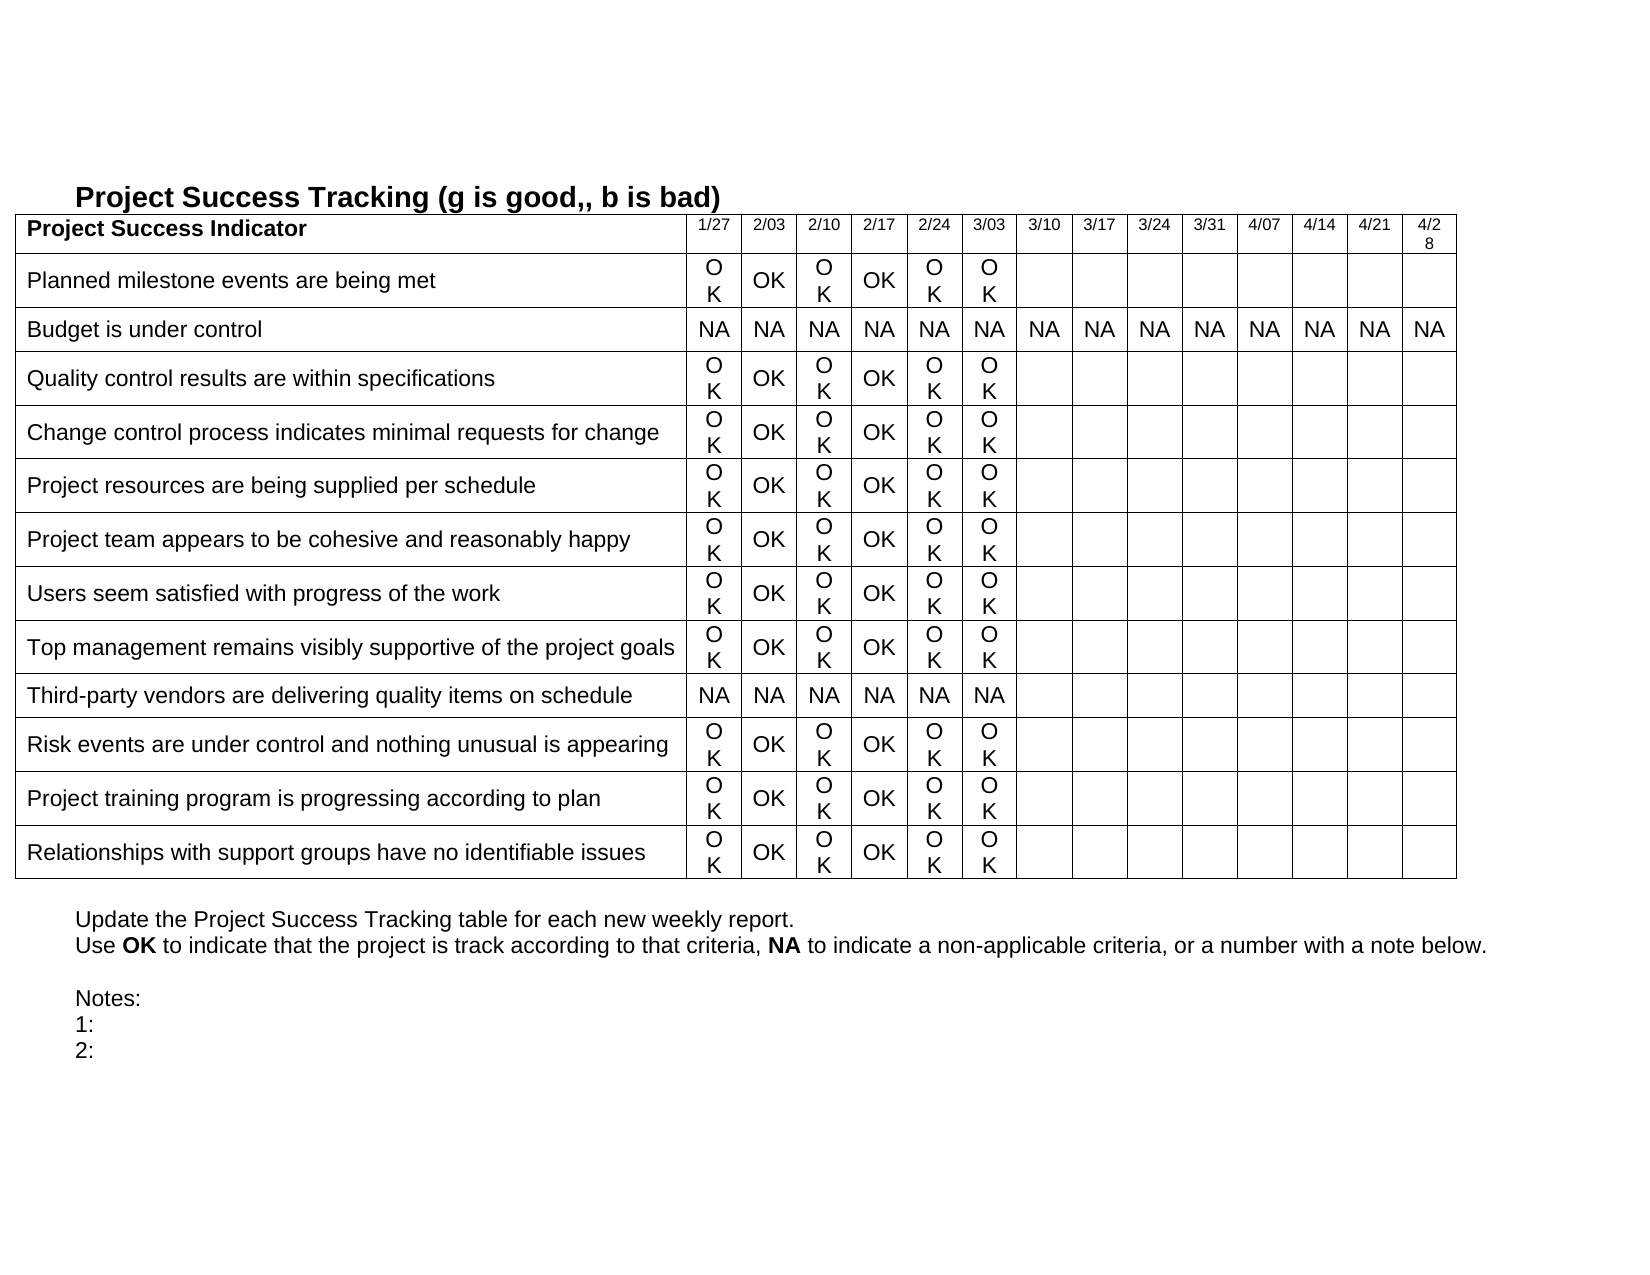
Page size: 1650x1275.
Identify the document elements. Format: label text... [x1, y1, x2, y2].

table_cell [1238, 352, 1292, 404]
table_cell NA [963, 674, 1016, 717]
table_cell [1183, 513, 1237, 566]
table_cell OK [797, 406, 851, 458]
table_cell [1128, 826, 1182, 878]
table_cell [1238, 718, 1292, 771]
table_cell [1128, 621, 1182, 673]
table_cell [1128, 513, 1182, 566]
table_cell OK [963, 826, 1016, 878]
table_cell NA [1293, 308, 1347, 351]
table_header 4/28 [1403, 215, 1456, 253]
table_cell NA [687, 674, 741, 717]
table_cell [1293, 621, 1347, 673]
table_cell [1017, 772, 1072, 824]
table_cell [1183, 254, 1237, 307]
table_cell [1073, 513, 1127, 566]
table_cell [1073, 826, 1127, 878]
text 1: [75, 1011, 1575, 1037]
table_cell Project team appears to be cohesive and reasonably happy [16, 513, 686, 566]
table_header 3/17 [1073, 215, 1127, 253]
table_cell NA [1017, 308, 1072, 351]
table_cell [1017, 567, 1072, 619]
table_cell [1238, 674, 1292, 717]
table_header 3/31 [1183, 215, 1237, 253]
table_cell [1238, 459, 1292, 512]
table_cell OK [852, 513, 907, 566]
table_cell OK [963, 352, 1016, 404]
table_cell OK [687, 772, 741, 824]
table_cell NA [742, 674, 796, 717]
table_cell OK [852, 459, 907, 512]
table_header 3/03 [963, 215, 1016, 253]
text Notes: [75, 985, 1575, 1011]
table_cell NA [852, 674, 907, 717]
table_cell OK [797, 772, 851, 824]
table_cell [1403, 513, 1456, 566]
table_cell OK [797, 567, 851, 619]
table_cell OK [963, 406, 1016, 458]
table_cell Planned milestone events are being met [16, 254, 686, 307]
table_cell [1073, 621, 1127, 673]
table_cell [1183, 718, 1237, 771]
table_cell Users seem satisfied with progress of the work [16, 567, 686, 619]
table_cell OK [742, 459, 796, 512]
table_cell [1348, 772, 1402, 824]
table_cell [1403, 674, 1456, 717]
table_cell NA [1348, 308, 1402, 351]
table_cell OK [852, 772, 907, 824]
table_cell OK [687, 513, 741, 566]
table_cell OK [852, 254, 907, 307]
table_cell [1403, 772, 1456, 824]
table_cell OK [963, 567, 1016, 619]
table_cell [1073, 254, 1127, 307]
table_cell [1128, 772, 1182, 824]
table_cell OK [742, 621, 796, 673]
table_cell [1238, 772, 1292, 824]
table_cell [1183, 352, 1237, 404]
table_header 4/21 [1348, 215, 1402, 253]
table_cell [1128, 352, 1182, 404]
table_header 1/27 [687, 215, 741, 253]
table_cell [1073, 772, 1127, 824]
table_cell [1348, 567, 1402, 619]
table_cell [1017, 352, 1072, 404]
table_cell [1403, 718, 1456, 771]
table_cell OK [908, 406, 962, 458]
table_cell [1293, 567, 1347, 619]
table_header 3/10 [1017, 215, 1072, 253]
table_cell [1293, 674, 1347, 717]
table_cell Quality control results are within specifications [16, 352, 686, 404]
table_cell [1348, 459, 1402, 512]
table_cell [1403, 459, 1456, 512]
table_cell OK [963, 459, 1016, 512]
table_cell Project training program is progressing according to plan [16, 772, 686, 824]
table_cell [1293, 352, 1347, 404]
table_cell [1348, 674, 1402, 717]
text Update the Project Success Tracking table for each new weekly report. [75, 906, 1575, 932]
table_cell NA [852, 308, 907, 351]
table_cell OK [687, 254, 741, 307]
table_cell OK [908, 567, 962, 619]
table_cell [1017, 718, 1072, 771]
table_cell [1183, 621, 1237, 673]
table_cell [1128, 254, 1182, 307]
table_cell OK [797, 621, 851, 673]
table_cell [1348, 513, 1402, 566]
table_cell OK [687, 352, 741, 404]
table_cell [1348, 621, 1402, 673]
text 2: [75, 1037, 1575, 1064]
table_cell OK [687, 621, 741, 673]
table_cell [1238, 621, 1292, 673]
table_cell [1238, 406, 1292, 458]
table_cell [1348, 826, 1402, 878]
table_cell OK [852, 621, 907, 673]
table_cell NA [1128, 308, 1182, 351]
table_cell [1238, 567, 1292, 619]
table_cell [1403, 567, 1456, 619]
table_cell [1183, 772, 1237, 824]
table_cell NA [797, 674, 851, 717]
table_cell [1183, 826, 1237, 878]
table_cell OK [797, 352, 851, 404]
table_cell OK [797, 254, 851, 307]
table_cell [1403, 352, 1456, 404]
text Project Success Tracking (g is good,, b is bad) [75, 180, 1575, 214]
table_cell [1293, 406, 1347, 458]
table_cell [1128, 674, 1182, 717]
table_header 2/10 [797, 215, 851, 253]
table_cell OK [908, 826, 962, 878]
table_cell [1073, 352, 1127, 404]
table_cell OK [908, 513, 962, 566]
table_cell OK [908, 254, 962, 307]
table_cell [1403, 254, 1456, 307]
table_cell [1073, 459, 1127, 512]
table_cell OK [963, 772, 1016, 824]
table_header 4/14 [1293, 215, 1347, 253]
table_cell Budget is under control [16, 308, 686, 351]
table_cell NA [963, 308, 1016, 351]
table_cell OK [687, 406, 741, 458]
table_cell [1017, 826, 1072, 878]
table_cell Change control process indicates minimal requests for change [16, 406, 686, 458]
table_cell Project resources are being supplied per schedule [16, 459, 686, 512]
table_header 2/03 [742, 215, 796, 253]
table_cell [1183, 406, 1237, 458]
table_header 2/24 [908, 215, 962, 253]
table_cell OK [797, 459, 851, 512]
table_cell OK [742, 718, 796, 771]
table_header 2/17 [852, 215, 907, 253]
table_cell [1293, 718, 1347, 771]
table_cell [1183, 459, 1237, 512]
table_cell [1238, 254, 1292, 307]
table_cell [1293, 459, 1347, 512]
table_cell OK [687, 718, 741, 771]
table_cell Relationships with support groups have no identifiable issues [16, 826, 686, 878]
table_cell [1073, 567, 1127, 619]
table_cell [1017, 459, 1072, 512]
table_cell [1293, 513, 1347, 566]
table_cell [1073, 406, 1127, 458]
table_cell [1293, 772, 1347, 824]
table_cell [1017, 674, 1072, 717]
table_cell OK [797, 718, 851, 771]
table_cell OK [908, 772, 962, 824]
table_cell OK [742, 567, 796, 619]
table_cell [1128, 406, 1182, 458]
table_cell [1348, 406, 1402, 458]
table_cell [1348, 352, 1402, 404]
table_cell [1017, 406, 1072, 458]
table_cell NA [908, 308, 962, 351]
table_cell OK [963, 718, 1016, 771]
table_cell OK [963, 513, 1016, 566]
table_cell OK [852, 567, 907, 619]
table_cell NA [1073, 308, 1127, 351]
table_cell OK [852, 352, 907, 404]
table_cell [1073, 718, 1127, 771]
table_cell [1238, 513, 1292, 566]
table_cell OK [908, 621, 962, 673]
table_cell OK [852, 718, 907, 771]
table_cell OK [742, 826, 796, 878]
table_cell OK [797, 513, 851, 566]
table_cell OK [687, 459, 741, 512]
table_cell Third-party vendors are delivering quality items on schedule [16, 674, 686, 717]
table_cell OK [852, 826, 907, 878]
table_cell NA [908, 674, 962, 717]
table_cell OK [742, 254, 796, 307]
table_cell [1403, 406, 1456, 458]
table_cell NA [687, 308, 741, 351]
table_cell OK [687, 567, 741, 619]
table_cell [1017, 254, 1072, 307]
table_cell OK [908, 718, 962, 771]
table_cell [1128, 567, 1182, 619]
table_cell OK [908, 459, 962, 512]
table_cell [1183, 674, 1237, 717]
table_cell [1128, 718, 1182, 771]
table_cell OK [742, 406, 796, 458]
table_cell [1238, 826, 1292, 878]
table_cell [1403, 826, 1456, 878]
table_cell [1017, 513, 1072, 566]
table_cell OK [908, 352, 962, 404]
table_cell NA [742, 308, 796, 351]
table_cell OK [687, 826, 741, 878]
table_cell NA [1238, 308, 1292, 351]
table_cell OK [797, 826, 851, 878]
table_cell Risk events are under control and nothing unusual is appearing [16, 718, 686, 771]
table_cell [1073, 674, 1127, 717]
table_cell NA [1183, 308, 1237, 351]
table_header 3/24 [1128, 215, 1182, 253]
table_cell Top management remains visibly supportive of the project goals [16, 621, 686, 673]
table_cell [1293, 826, 1347, 878]
table_cell NA [1403, 308, 1456, 351]
table_cell NA [797, 308, 851, 351]
table_cell [1348, 718, 1402, 771]
table_cell OK [742, 352, 796, 404]
table_cell [1183, 567, 1237, 619]
table_cell OK [963, 621, 1016, 673]
table_cell [1128, 459, 1182, 512]
text Use OK to indicate that the project is track according to that criteria, NA to indicate a non-applicable criteria, or a number with a note below. [75, 932, 1575, 958]
table_cell OK [963, 254, 1016, 307]
table_cell [1293, 254, 1347, 307]
table_header Project Success Indicator [16, 215, 686, 253]
table_cell OK [742, 513, 796, 566]
table_cell [1017, 621, 1072, 673]
table_header 4/07 [1238, 215, 1292, 253]
table_cell [1403, 621, 1456, 673]
table_cell [1348, 254, 1402, 307]
table_cell OK [742, 772, 796, 824]
table_cell OK [852, 406, 907, 458]
